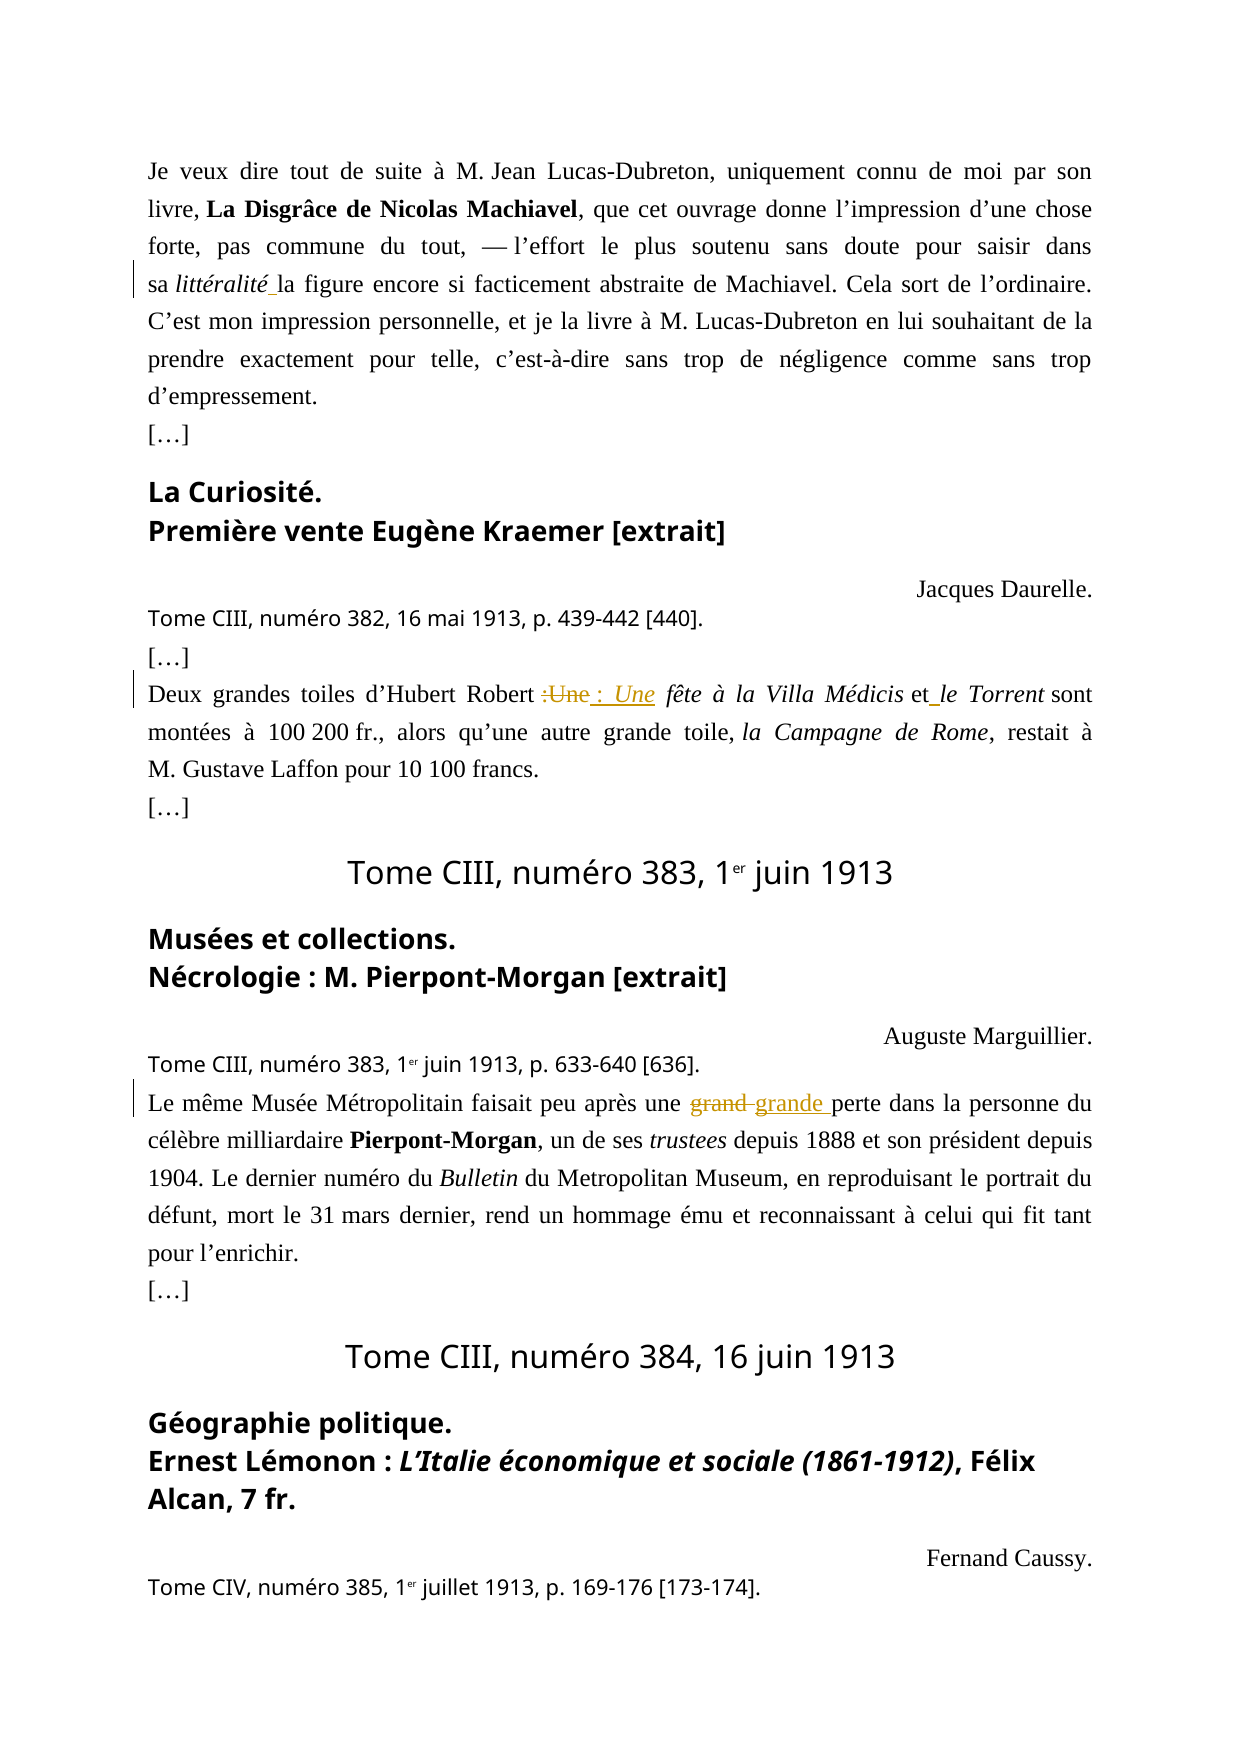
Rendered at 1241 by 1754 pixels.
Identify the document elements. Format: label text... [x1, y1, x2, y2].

text Musées et collections. Nécrologie : M. Pierpont-Morgan [extrait] [148, 919, 1093, 996]
text Tome CIII, numéro 382, 16 mai 1913, p. 439-442 [440]. [148, 603, 1093, 633]
text La Curiosité. Première vente Eugène Kraemer [extrait] [148, 473, 1093, 549]
text Tome CIII, numéro 384, 16 juin 1913 [148, 1329, 1093, 1378]
text […] [148, 1267, 1093, 1304]
text […] [148, 633, 1093, 670]
text […] [148, 783, 1093, 820]
text Je veux dire tout de suite à M. Jean Lucas-Dubreton, uniquement connu de moi par son livre, La Disgrâce de Nicolas Machiavel, que cet ouvrage donne l’impression d’une chose forte, pas commune du tout, — l’effort le plus soutenu sans doute pour saisir dans sa littéralitéla figure encore si facticement abstraite de Machiavel. Cela sort de l’ordinaire. C’est mon impression personnelle, et je la livre à M. Lucas-Dubreton en lui souhaitant de la prendre exactement pour telle, c’est-à-dire sans trop de négligence comme sans trop d’empressement. [148, 148, 1093, 410]
text Tome CIII, numéro 383, 1er juin 1913, p. 633-640 [636]. [148, 1049, 1093, 1079]
text Auguste Marguillier. [148, 1021, 1093, 1049]
text […] [148, 410, 1093, 448]
text Deux grandes toiles d’Hubert Robert fête à la Villa Médicis etle Torrent sont montées à 100 200 fr., alors qu’une autre grande toile, la Campagne de Rome, restait à M. Gustave Laffon pour 10 100 francs. [148, 670, 1093, 783]
text Fernand Caussy. [148, 1543, 1093, 1572]
text Tome CIII, numéro 383, 1er juin 1913 [148, 845, 1093, 894]
text Le même Musée Métropolitain faisait peu après une perte dans la personne du célèbre milliardaire Pierpont-Morgan, un de ses trustees depuis 1888 et son président depuis 1904. Le dernier numéro du Bulletin du Metropolitan Museum, en reproduisant le portrait du défunt, mort le 31 mars dernier, rend un hommage ému et reconnaissant à celui qui fit tant pour l’enrichir. [148, 1079, 1093, 1267]
text Géographie politique. Ernest Lémonon : L’Italie économique et sociale (1861-1912), Félix Alcan, 7 fr. [148, 1403, 1093, 1518]
text Jacques Daurelle. [148, 574, 1093, 603]
text Tome CIV, numéro 385, 1er juillet 1913, p. 169-176 [173-174]. [148, 1572, 1093, 1602]
